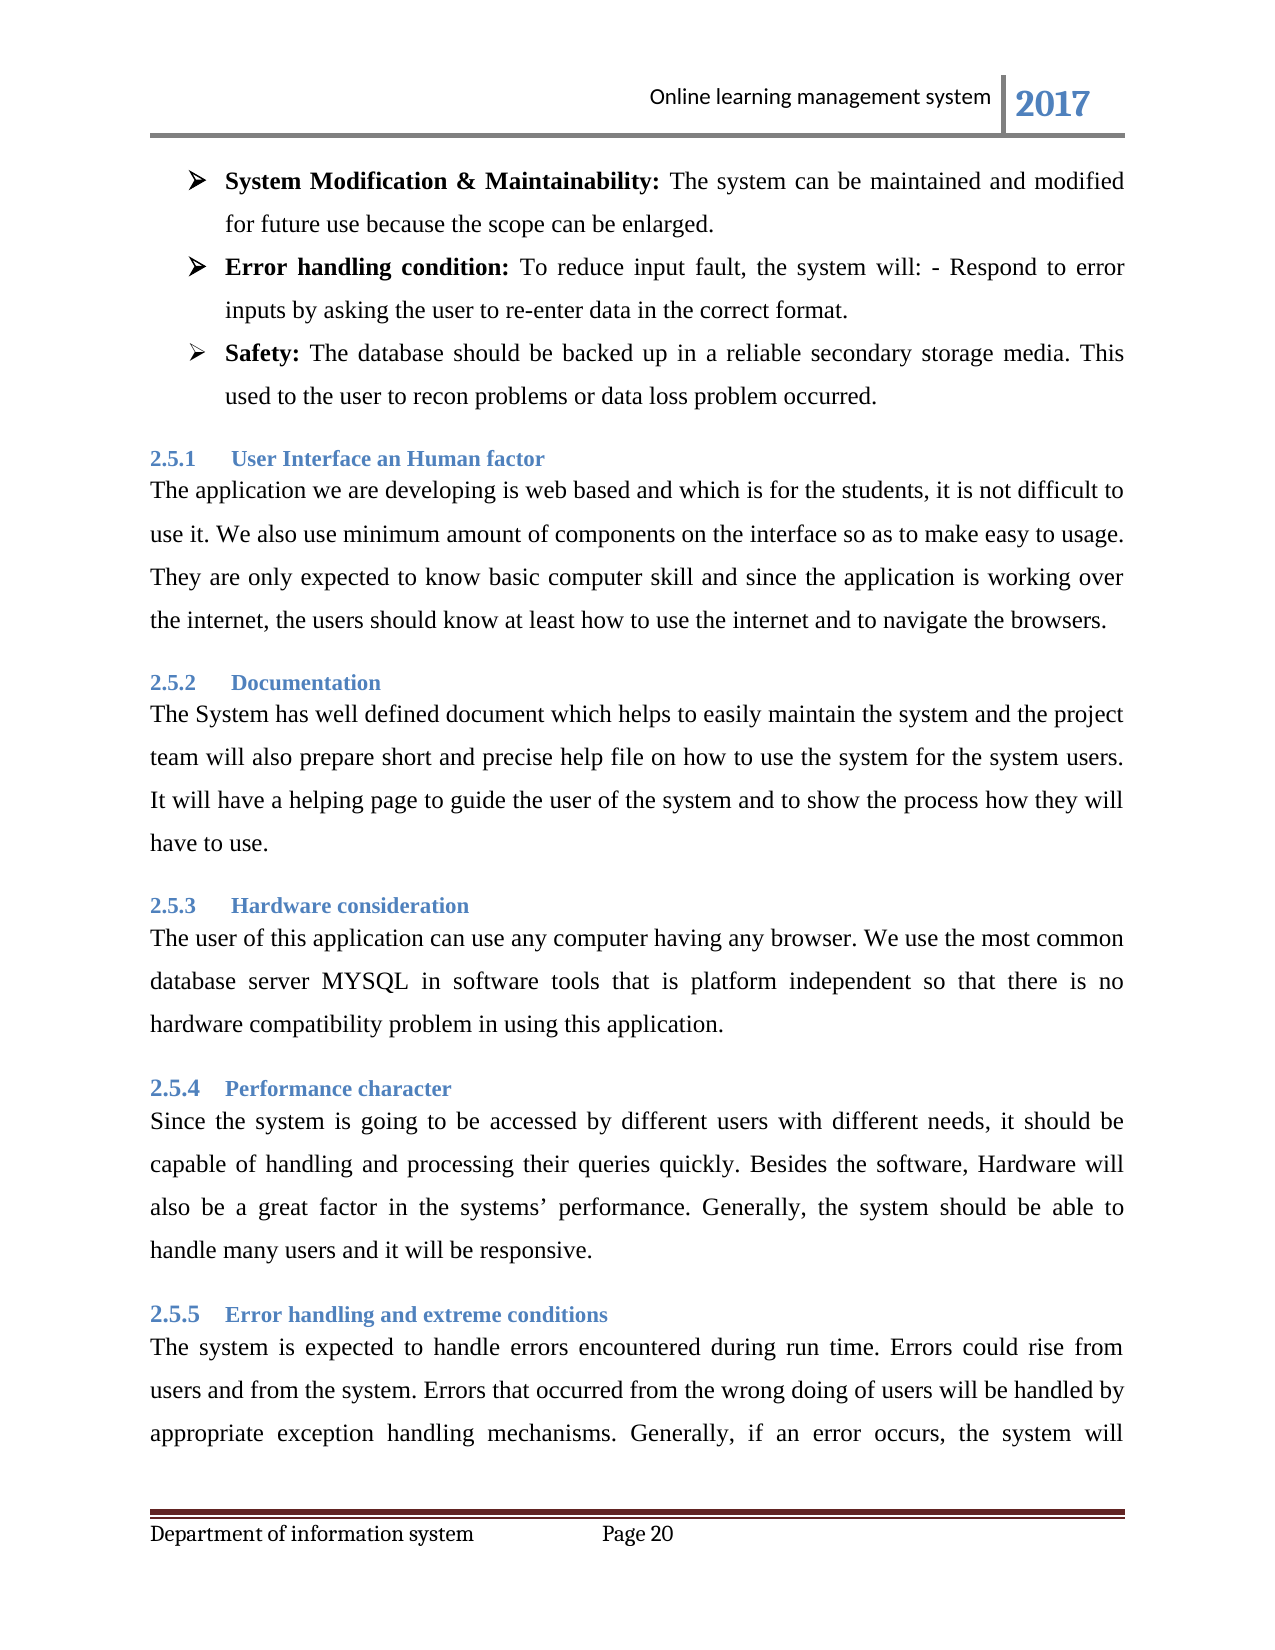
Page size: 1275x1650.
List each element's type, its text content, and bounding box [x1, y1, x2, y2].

text The System has well defined document which helps to easily maintain the system and the project team will also prepare short and precise help file on how to use the system for the system users. It will have a helping page to guide the user of the system and to show the process how they will have to use. [150, 699, 1125, 857]
list Error handling condition: To reduce input fault, the system will: - Respond to error inputs by asking the user to re-enter data in the correct format. [187, 252, 1125, 324]
list Safety: The database should be backed up in a reliable secondary storage media. This used to the user to recon problems or data loss problem occurred. [187, 338, 1125, 410]
subtitle Performance character [150, 1073, 1125, 1102]
subtitle Error handling and extreme conditions [150, 1299, 1125, 1328]
text Since the system is going to be accessed by different users with different needs, it should be capable of handling and processing their queries quickly. Besides the software, Hardware will also be a great factor in the systems’ performance. Generally, the system should be able to handle many users and it will be responsive. [150, 1106, 1125, 1264]
text The application we are developing is web based and which is for the students, it is not difficult to use it. We also use minimum amount of components on the interface so as to make easy to usage. They are only expected to know basic computer skill and since the application is working over the internet, the users should know at least how to use the internet and to navigate the browsers. [150, 476, 1125, 634]
subtitle User Interface an Human factor [150, 445, 1125, 472]
list System Modification & Maintainability: The system can be maintained and modified for future use because the scope can be enlarged. [187, 166, 1125, 238]
text The user of this application can use any computer having any browser. We use the most common database server MYSQL in software tools that is platform independent so that there is no hardware compatibility problem in using this application. [150, 923, 1125, 1038]
subtitle Hardware consideration [150, 892, 1125, 919]
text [150, 1332, 1125, 1447]
subtitle Documentation [150, 669, 1125, 695]
